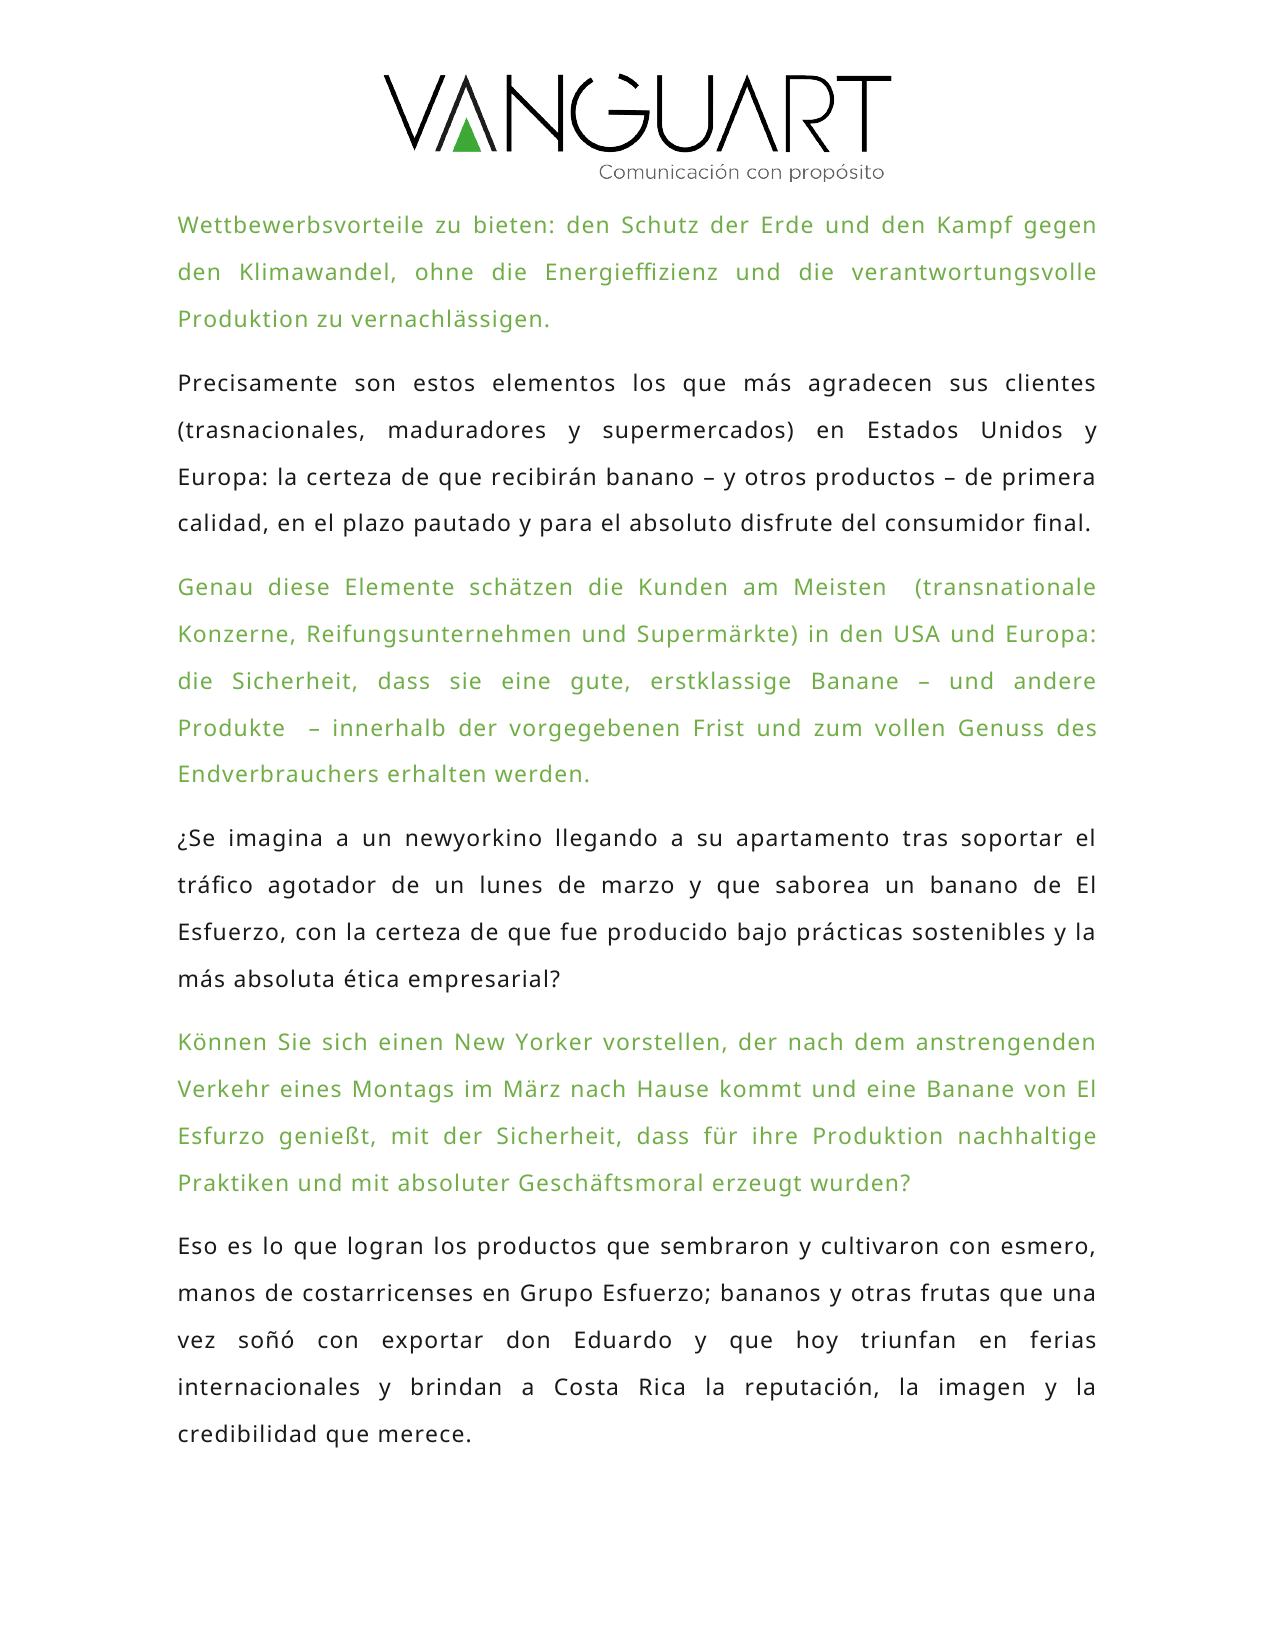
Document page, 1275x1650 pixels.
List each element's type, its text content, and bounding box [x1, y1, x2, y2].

text Precisamente son estos elementos los que más agradecen sus clientes (trasnacionales, maduradores y supermercados) en Estados Unidos y Europa: la certeza de que recibirán banano – y otros productos – de primera calidad, en el plazo pautado y para el absoluto disfrute del consumidor final. [177, 461, 1098, 632]
text Können Sie sich einen New Yorker vorstellen, der nach dem anstrengenden Verkehr eines Montags im März nach Hause kommt und eine Banane von El Esfurzo genießt, mit der Sicherheit, dass für ihre Produktion nachhaltige Praktiken und mit absoluter Geschäftsmoral erzeugt wurden? [177, 1120, 1098, 1292]
picture [383, 73, 892, 182]
text ¿Se imagina a un newyorkino llegando a su apartamento tras soportar el tráfico agotador de un lunes de marzo y que saborea un banano de El Esfuerzo, con la certeza de que fue producido bajo prácticas sostenibles y la más absoluta ética empresarial? [177, 916, 1098, 1088]
text Genau diese Elemente schätzen die Kunden am Meisten (transnationale Konzerne, Reifungsunternehmen und Supermärkte) in den USA und Europa: die Sicherheit, dass sie eine gute, erstklassige Banane – und andere Produkte – innerhalb der vorgegebenen Frist und zum vollen Genuss des Endverbrauchers erhalten werden. [177, 665, 1098, 883]
